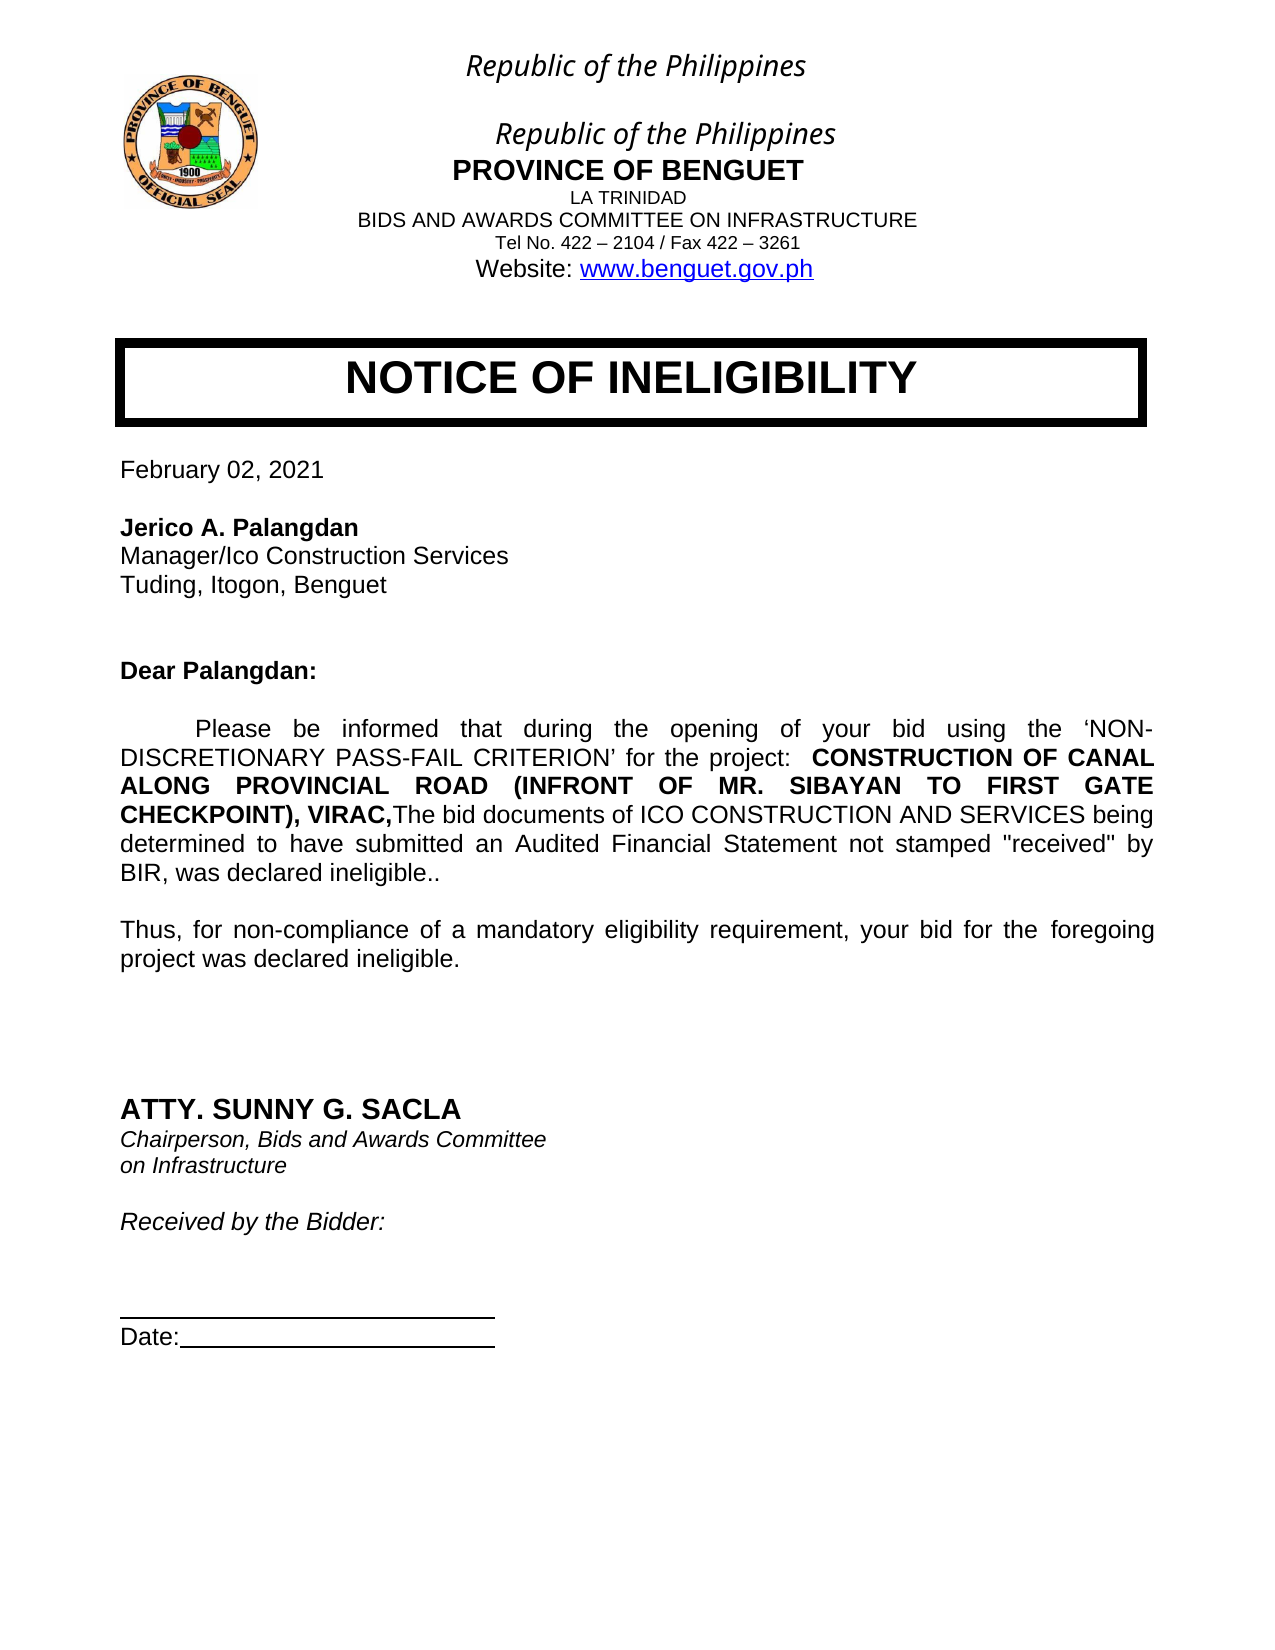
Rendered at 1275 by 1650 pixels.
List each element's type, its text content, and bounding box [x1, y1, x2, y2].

text Received by the Bidder: [120, 1207, 1155, 1236]
text on Infrastructure [120, 1152, 1155, 1178]
text Thus, for non-compliance of a mandatory eligibility requirement, your bid for the foregoing project was declared ineligible. [120, 915, 1155, 972]
text Dear Palangdan: [120, 656, 1155, 685]
picture [123, 74, 259, 209]
text February 02, 2021 [120, 455, 1155, 484]
text ATTY. SUNNY G. SACLA [120, 1092, 1155, 1126]
text Tuding, Itogon, Benguet [120, 570, 1155, 599]
text Chairperson, Bids and Awards Committee [120, 1126, 1155, 1152]
text Manager/Ico Construction Services [120, 541, 1155, 570]
text Jerico A. Palangdan [120, 512, 1155, 541]
text Date: [120, 1321, 1155, 1350]
text Please be informed that during the opening of your bid using the ‘NON-DISCRETIONARY PASS-FAIL CRITERION’ for the project: CONSTRUCTION OF CANAL ALONG PROVINCIAL ROAD (INFRONT OF MR. SIBAYAN TO FIRST GATE CHECKPOINT), VIRAC, The bid documents of ICO CONSTRUCTION AND SERVICES being determined to have submitted an Audited Financial Statement not stamped "received" by BIR, was declared ineligible.. [120, 714, 1155, 886]
